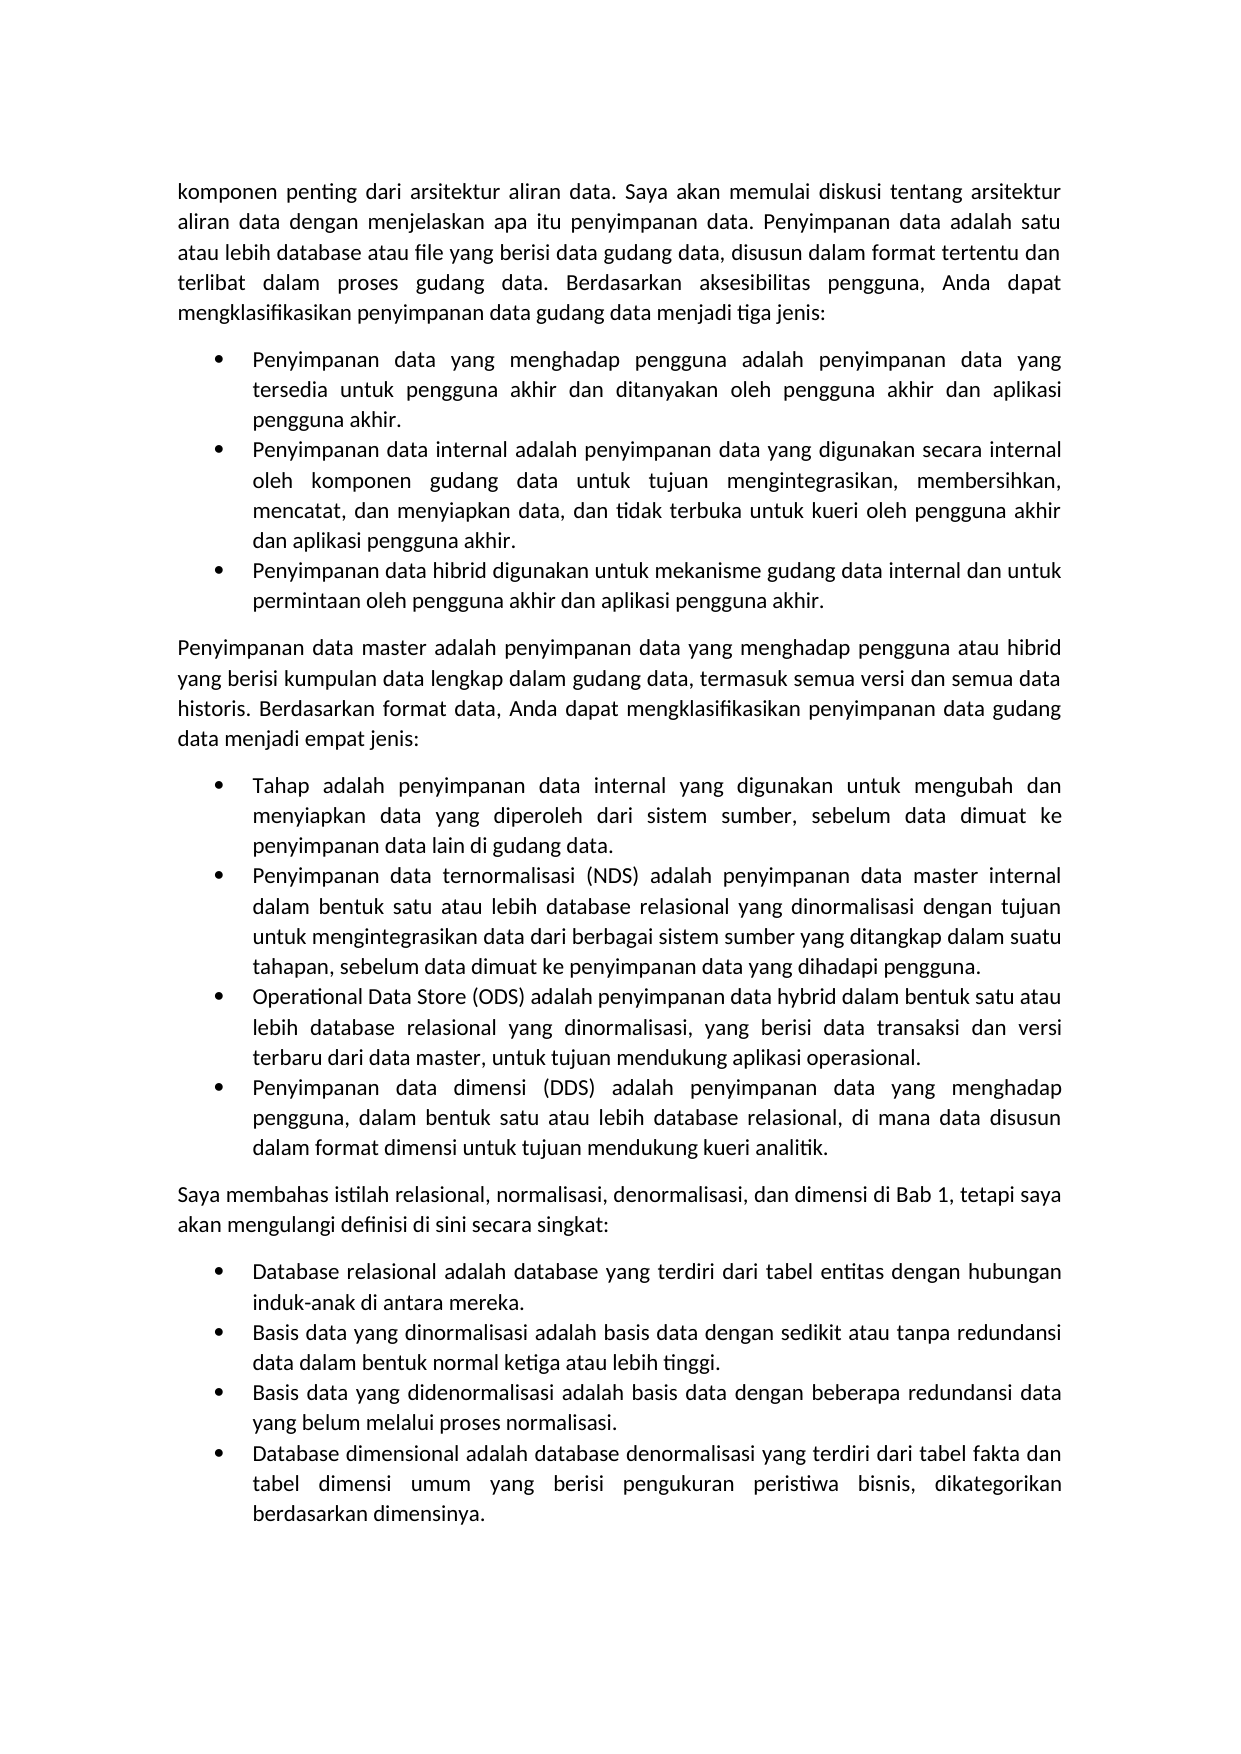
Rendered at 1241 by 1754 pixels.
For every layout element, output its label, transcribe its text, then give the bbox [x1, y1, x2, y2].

list Operational Data Store (ODS) adalah penyimpanan data hybrid dalam bentuk satu atau lebih database relasional yang dinormalisasi, yang berisi data transaksi dan versi terbaru dari data master, untuk tujuan mendukung aplikasi operasional. [215, 982, 1063, 1071]
list Database relasional adalah database yang terdiri dari tabel entitas dengan hubungan induk-anak di antara mereka. [215, 1257, 1063, 1316]
list Database dimensional adalah database denormalisasi yang terdiri dari tabel fakta dan tabel dimensi umum yang berisi pengukuran peristiwa bisnis, dikategorikan berdasarkan dimensinya. [215, 1439, 1063, 1527]
list Penyimpanan data internal adalah penyimpanan data yang digunakan secara internal oleh komponen gudang data untuk tujuan mengintegrasikan, membersihkan, mencatat, dan menyiapkan data, dan tidak terbuka untuk kueri oleh pengguna akhir dan aplikasi pengguna akhir. [215, 436, 1063, 554]
list Tahap adalah penyimpanan data internal yang digunakan untuk mengubah dan menyiapkan data yang diperoleh dari sistem sumber, sebelum data dimuat ke penyimpanan data lain di gudang data. [215, 771, 1063, 859]
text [177, 177, 1063, 326]
list Penyimpanan data hibrid digunakan untuk mekanisme gudang data internal dan untuk permintaan oleh pengguna akhir dan aplikasi pengguna akhir. [215, 556, 1063, 614]
text Penyimpanan data master adalah penyimpanan data yang menghadap pengguna atau hibrid yang berisi kumpulan data lengkap dalam gudang data, termasuk semua versi dan semua data historis. Berdasarkan format data, Anda dapat mengklasifikasikan penyimpanan data gudang data menjadi empat jenis: [177, 633, 1063, 752]
list Basis data yang dinormalisasi adalah basis data dengan sedikit atau tanpa redundansi data dalam bentuk normal ketiga atau lebih tinggi. [215, 1318, 1063, 1376]
list Penyimpanan data yang menghadap pengguna adalah penyimpanan data yang tersedia untuk pengguna akhir dan ditanyakan oleh pengguna akhir dan aplikasi pengguna akhir. [215, 345, 1063, 433]
list Basis data yang didenormalisasi adalah basis data dengan beberapa redundansi data yang belum melalui proses normalisasi. [215, 1378, 1063, 1436]
text Saya membahas istilah relasional, normalisasi, denormalisasi, dan dimensi di Bab 1, tetapi saya akan mengulangi definisi di sini secara singkat: [177, 1180, 1063, 1238]
list Penyimpanan data dimensi (DDS) adalah penyimpanan data yang menghadap pengguna, dalam bentuk satu atau lebih database relasional, di mana data disusun dalam format dimensi untuk tujuan mendukung kueri analitik. [215, 1073, 1063, 1161]
list Penyimpanan data ternormalisasi (NDS) adalah penyimpanan data master internal dalam bentuk satu atau lebih database relasional yang dinormalisasi dengan tujuan untuk mengintegrasikan data dari berbagai sistem sumber yang ditangkap dalam suatu tahapan, sebelum data dimuat ke penyimpanan data yang dihadapi pengguna. [215, 862, 1063, 980]
